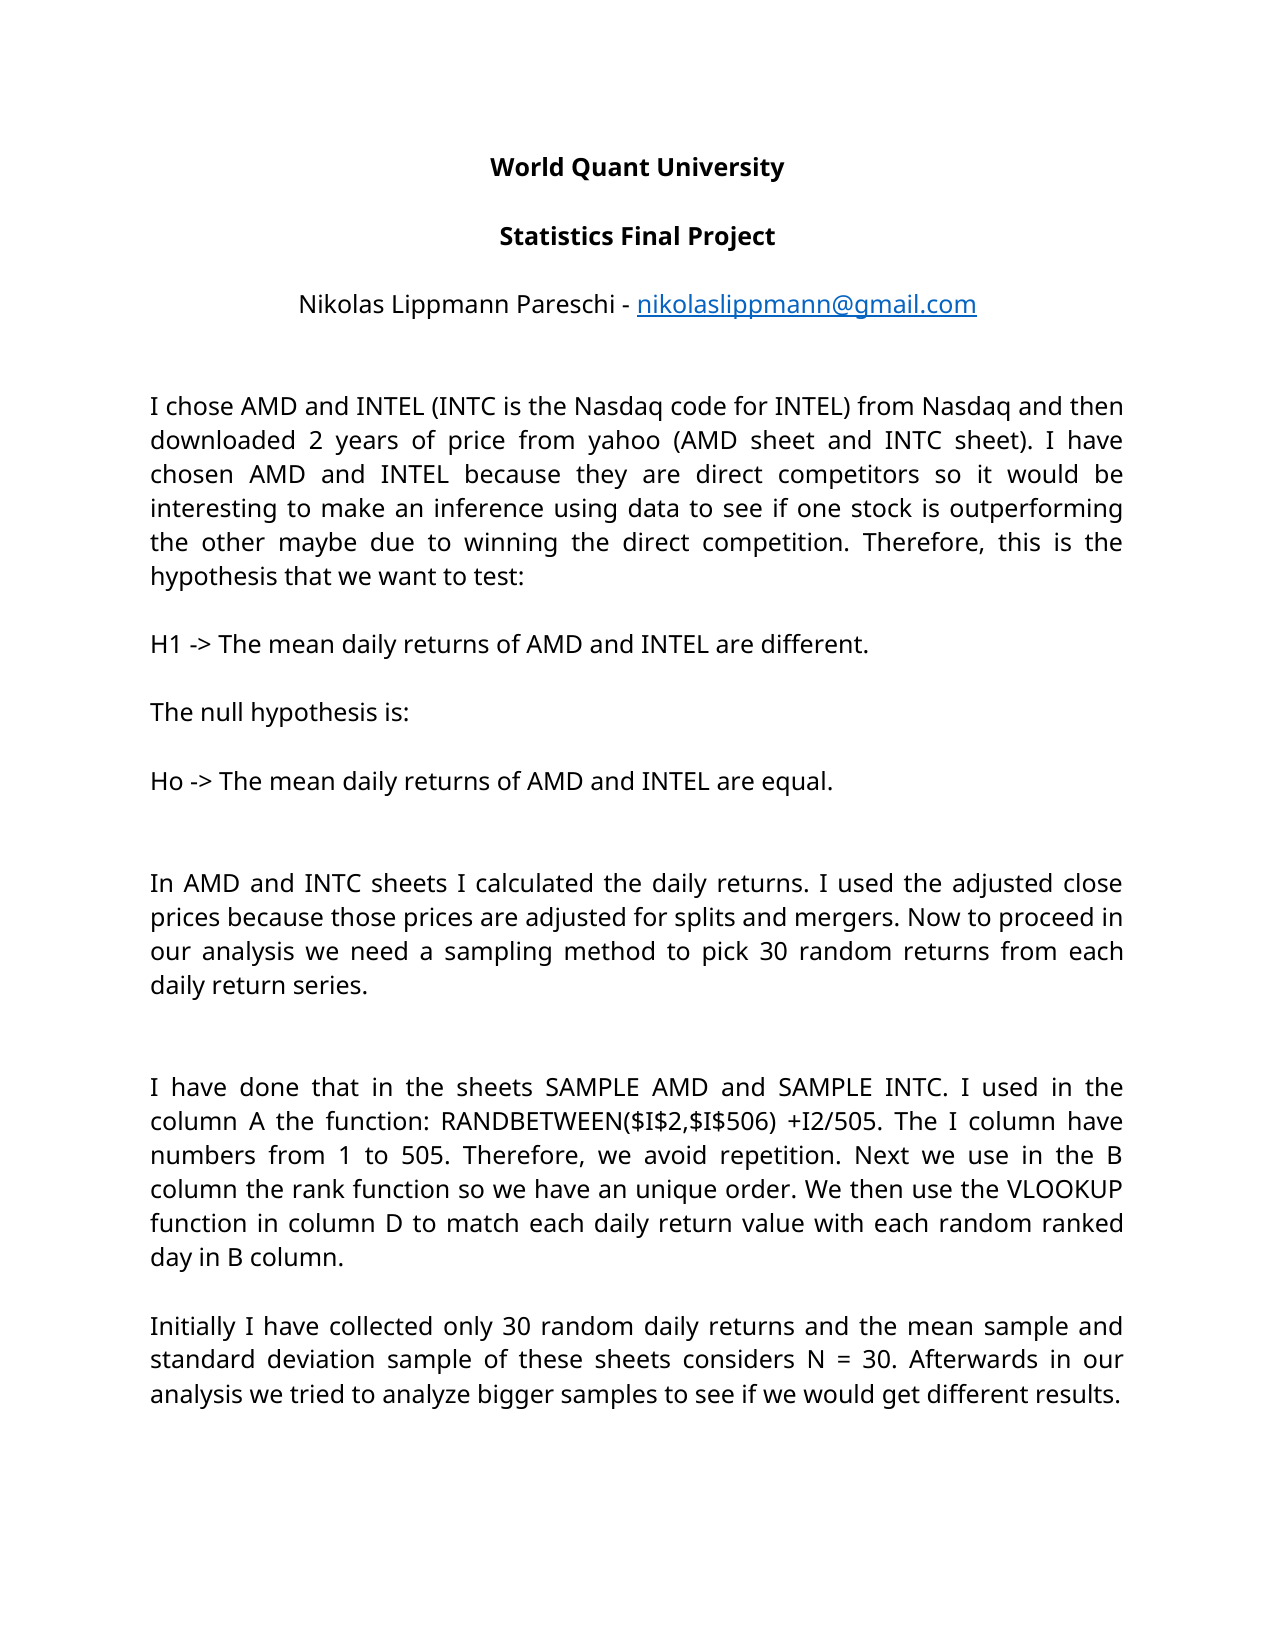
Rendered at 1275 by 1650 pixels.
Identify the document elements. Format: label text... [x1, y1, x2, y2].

text H1 -> The mean daily returns of AMD and INTEL are different. [150, 627, 1125, 661]
text I chose AMD and INTEL (INTC is the Nasdaq code for INTEL) from Nasdaq and then downloaded 2 years of price from yahoo (AMD sheet and INTC sheet). I have chosen AMD and INTEL because they are direct competitors so it would be interesting to make an inference using data to see if one stock is outperforming the other maybe due to winning the direct competition. Therefore, this is the hypothesis that we want to test: [150, 388, 1125, 593]
text In AMD and INTC sheets I calculated the daily returns. I used the adjusted close prices because those prices are adjusted for splits and mergers. Now to proceed in our analysis we need a sampling method to pick 30 random returns from each daily return series. [150, 865, 1125, 1002]
text World Quant University [150, 150, 1125, 184]
text The null hypothesis is: [150, 695, 1125, 729]
text I have done that in the sheets SAMPLE AMD and SAMPLE INTC. I used in the column A the function: RANDBETWEEN($I$2,$I$506) +I2/505. The I column have numbers from 1 to 505. Therefore, we avoid repetition. Next we use in the B column the rank function so we have an unique order. We then use the VLOOKUP function in column D to match each daily return value with each random ranked day in B column. [150, 1070, 1125, 1274]
text Statistics Final Project [150, 218, 1125, 252]
text Ho -> The mean daily returns of AMD and INTEL are equal. [150, 763, 1125, 797]
text Initially I have collected only 30 random daily returns and the mean sample and standard deviation sample of these sheets considers N = 30. Afterwards in our analysis we tried to analyze bigger samples to see if we would get different results. [150, 1308, 1125, 1410]
text Nikolas Lippmann Pareschi - nikolaslippmann@gmail.com [150, 286, 1125, 320]
